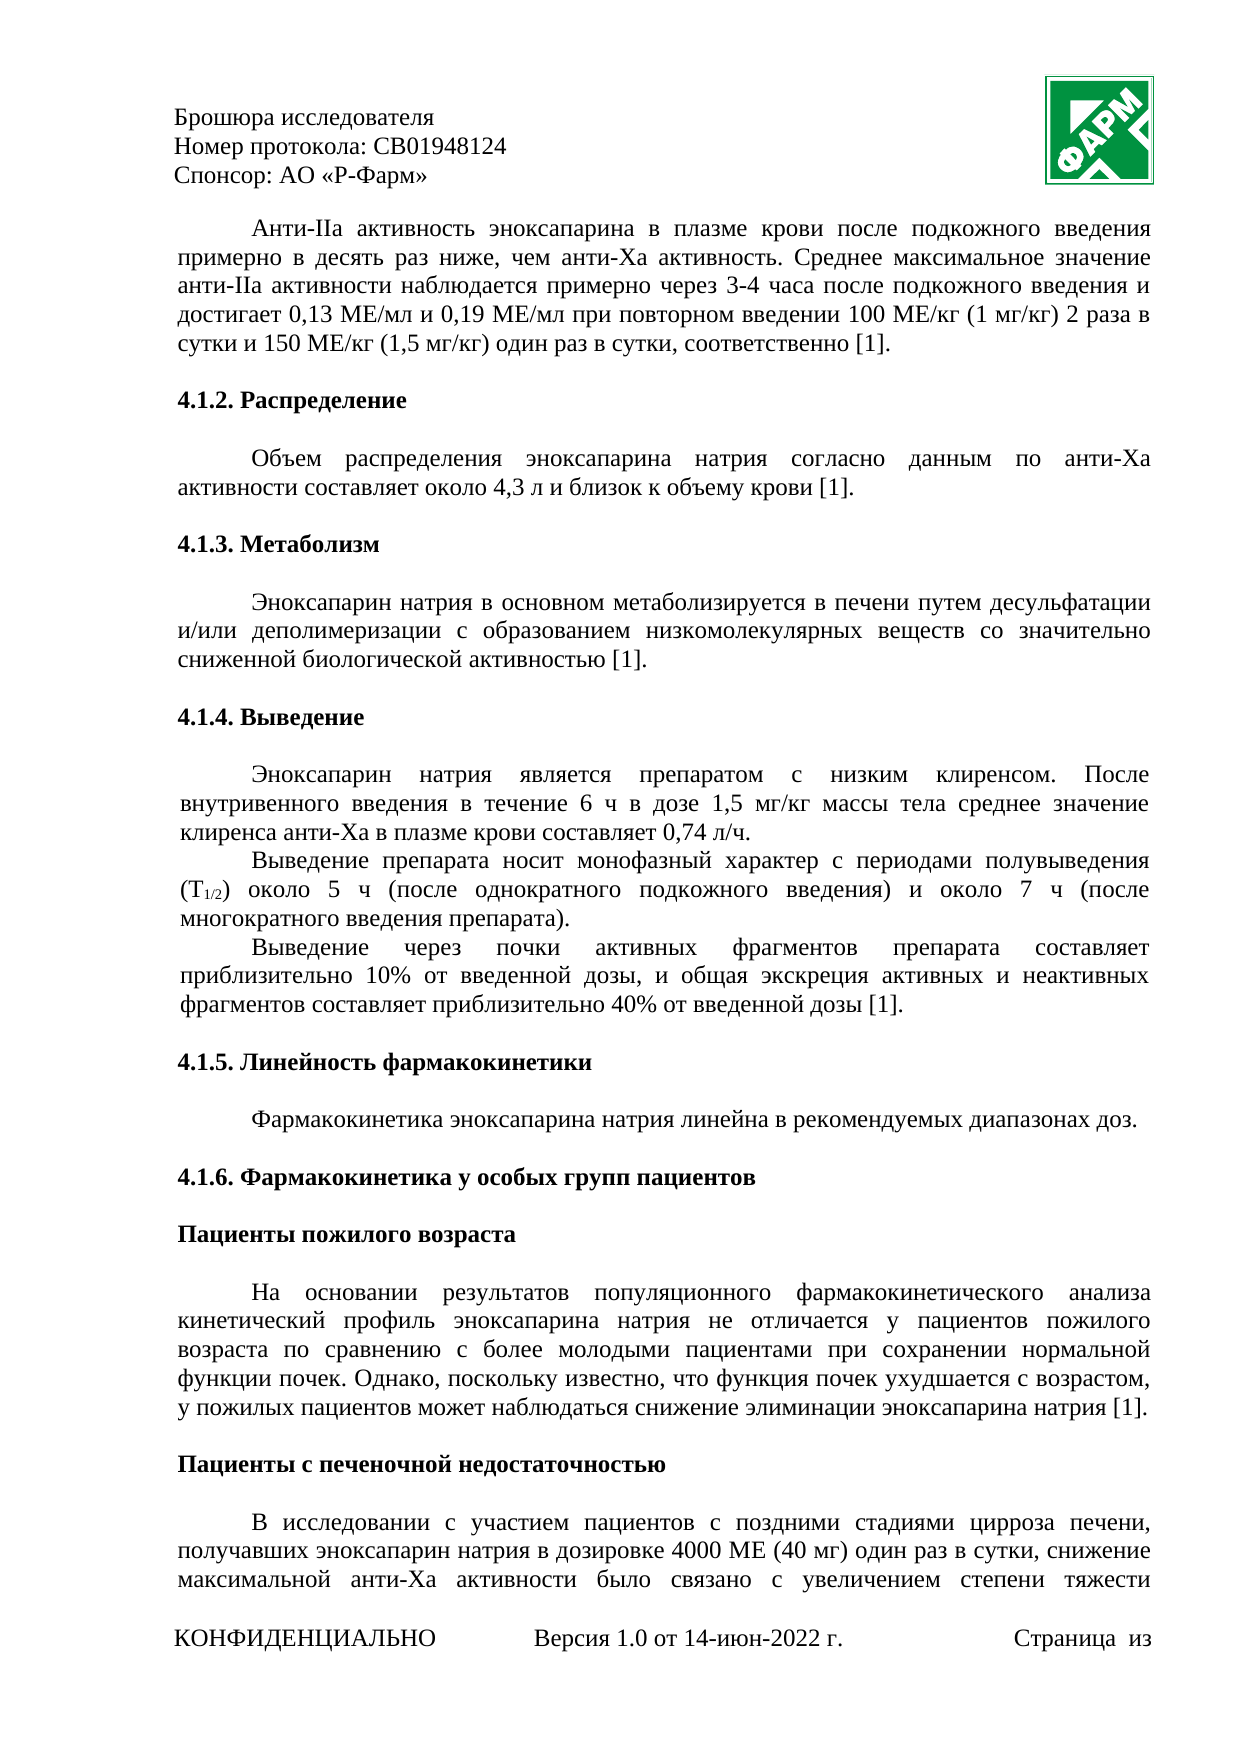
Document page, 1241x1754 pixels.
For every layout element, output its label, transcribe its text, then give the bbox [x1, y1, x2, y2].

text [177, 1507, 1152, 1593]
text Выведение препарата носит монофазный характер с периодами полувыведения (Т1/2) около 5 ч (после однократного подкожного введения) и около 7 ч (после многократного введения препарата). [180, 845, 1150, 932]
text На основании результатов популяционного фармакокинетического анализа кинетический профиль эноксапарина натрия не отличается у пациентов пожилого возраста по сравнению с более молодыми пациентами при сохранении нормальной функции почек. Однако, поскольку известно, что функция почек ухудшается с возрастом, у пожилых пациентов может наблюдаться снижение элиминации эноксапарина натрия [1]. [177, 1277, 1152, 1420]
text Пациенты пожилого возраста [177, 1219, 1152, 1248]
text Выведение через почки активных фрагментов препарата составляет приблизительно 10% от введенной дозы, и общая экскреция активных и неактивных фрагментов составляет приблизительно 40% от введенной дозы [1]. [180, 932, 1150, 1018]
subtitle 4.1.2. Распределение [177, 385, 1152, 414]
subtitle 4.1.3. Метаболизм [177, 529, 1152, 558]
text Анти-IIа активность эноксапарина в плазме крови после подкожного введения примерно в десять раз ниже, чем анти-Ха активность. Среднее максимальное значение анти-IIa активности наблюдается примерно через 3-4 часа после подкожного введения и достигает 0,13 МЕ/мл и 0,19 МЕ/мл при повторном введении 100 МЕ/кг (1 мг/кг) 2 раза в сутки и 150 МЕ/кг (1,5 мг/кг) один раз в сутки, соответственно [1]. [177, 213, 1152, 357]
subtitle 4.1.6. Фармакокинетика у особых групп пациентов [177, 1162, 1152, 1190]
text Объем распределения эноксапарина натрия согласно данным по анти-Ха активности составляет около 4,3 л и близок к объему крови [1]. [177, 443, 1152, 500]
text Пациенты с печеночной недостаточностью [177, 1449, 1152, 1478]
text Эноксапарин натрия является препаратом с низким клиренсом. После внутривенного введения в течение 6 ч в дозе 1,5 мг/кг массы тела среднее значение клиренса анти-Ха в плазме крови составляет 0,74 л/ч. [180, 759, 1150, 845]
subtitle 4.1.4. Выведение [177, 702, 1152, 730]
text Фармакокинетика эноксапарина натрия линейна в рекомендуемых диапазонах доз. [177, 1104, 1152, 1133]
text Эноксапарин натрия в основном метаболизируется в печени путем десульфатации и/или деполимеризации с образованием низкомолекулярных веществ со значительно сниженной биологической активностью [1]. [177, 587, 1152, 673]
subtitle 4.1.5. Линейность фармакокинетики [177, 1047, 1152, 1075]
